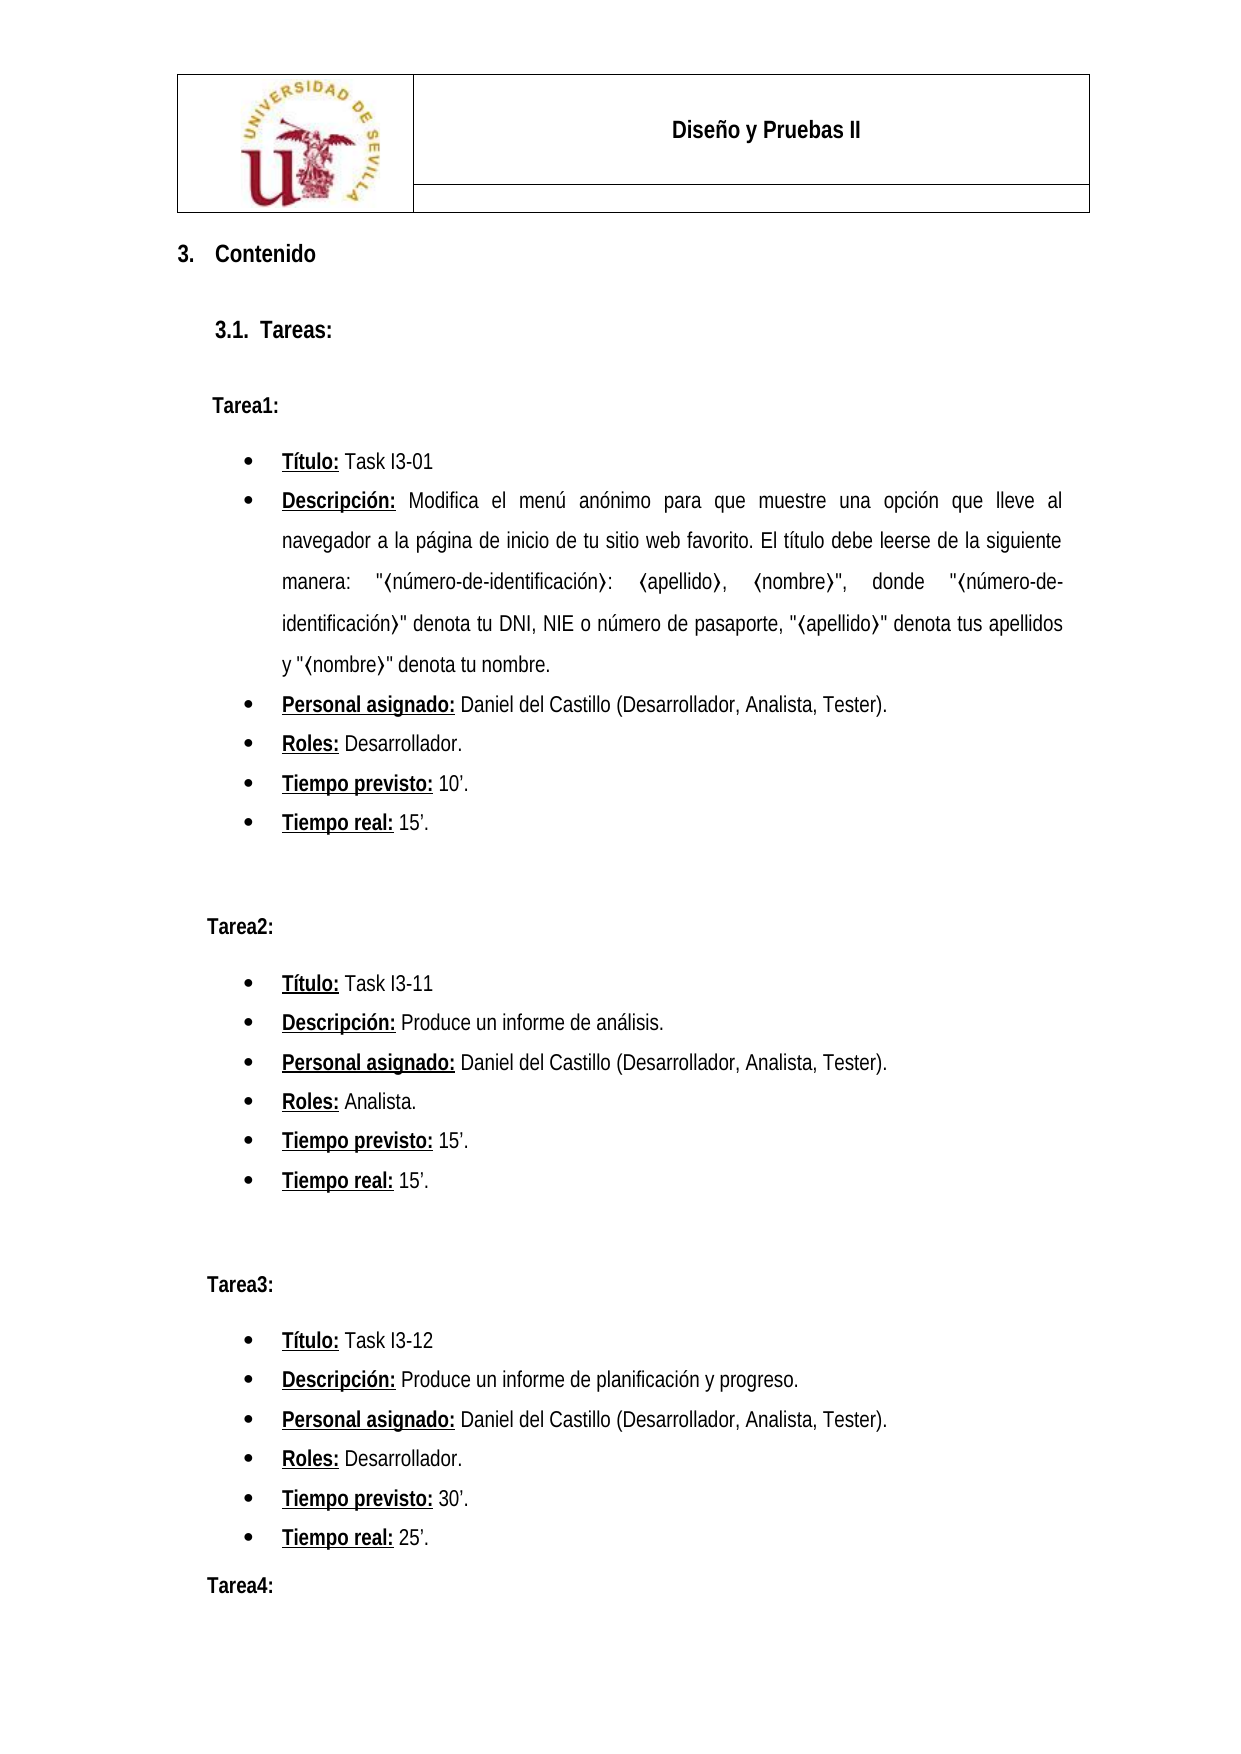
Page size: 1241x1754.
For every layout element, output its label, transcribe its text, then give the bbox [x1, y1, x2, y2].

list Tiempo previsto: 30’. [244, 1485, 1063, 1511]
text Tarea4: [177, 1572, 1063, 1598]
list Tiempo previsto: 15’. [244, 1127, 1063, 1154]
list Título: Task I3-01 [244, 448, 1063, 474]
list Título: Task I3-11 [244, 969, 1063, 996]
list Personal asignado: Daniel del Castillo (Desarrollador, Analista, Tester). [244, 691, 1063, 717]
list Tiempo real: 15’. [244, 809, 1063, 836]
text Tarea3: [177, 1271, 1063, 1297]
subtitle Tareas: [215, 315, 1063, 344]
list Título: Task I3-12 [244, 1327, 1063, 1353]
list Personal asignado: Daniel del Castillo (Desarrollador, Analista, Tester). [244, 1048, 1063, 1075]
list Personal asignado: Daniel del Castillo (Desarrollador, Analista, Tester). [244, 1406, 1063, 1432]
subtitle Contenido [177, 239, 1063, 268]
list Tiempo real: 15’. [244, 1167, 1063, 1193]
list Roles: Analista. [244, 1088, 1063, 1114]
text Tarea1: [177, 392, 1063, 418]
list Tiempo real: 25’. [244, 1524, 1063, 1551]
text Tarea2: [177, 913, 1063, 940]
picture [240, 79, 381, 208]
list Roles: Desarrollador. [244, 1445, 1063, 1472]
list Descripción: Produce un informe de planificación y progreso. [244, 1366, 1063, 1393]
list Descripción: Modifica el menú anónimo para que muestre una opción que lleve al navegador a la página de inicio de tu sitio web favorito. El título debe leerse de la siguiente manera: "〈número-de-identificación〉: 〈apellido〉, 〈nombre〉", donde "〈número-de-identificación〉" denota tu DNI, NIE o número de pasaporte, "〈apellido〉" denota tus apellidos y "〈nombre〉" denota tu nombre. [244, 487, 1063, 677]
list Descripción: Produce un informe de análisis. [244, 1009, 1063, 1035]
list Roles: Desarrollador. [244, 730, 1063, 757]
list Tiempo previsto: 10’. [244, 770, 1063, 796]
